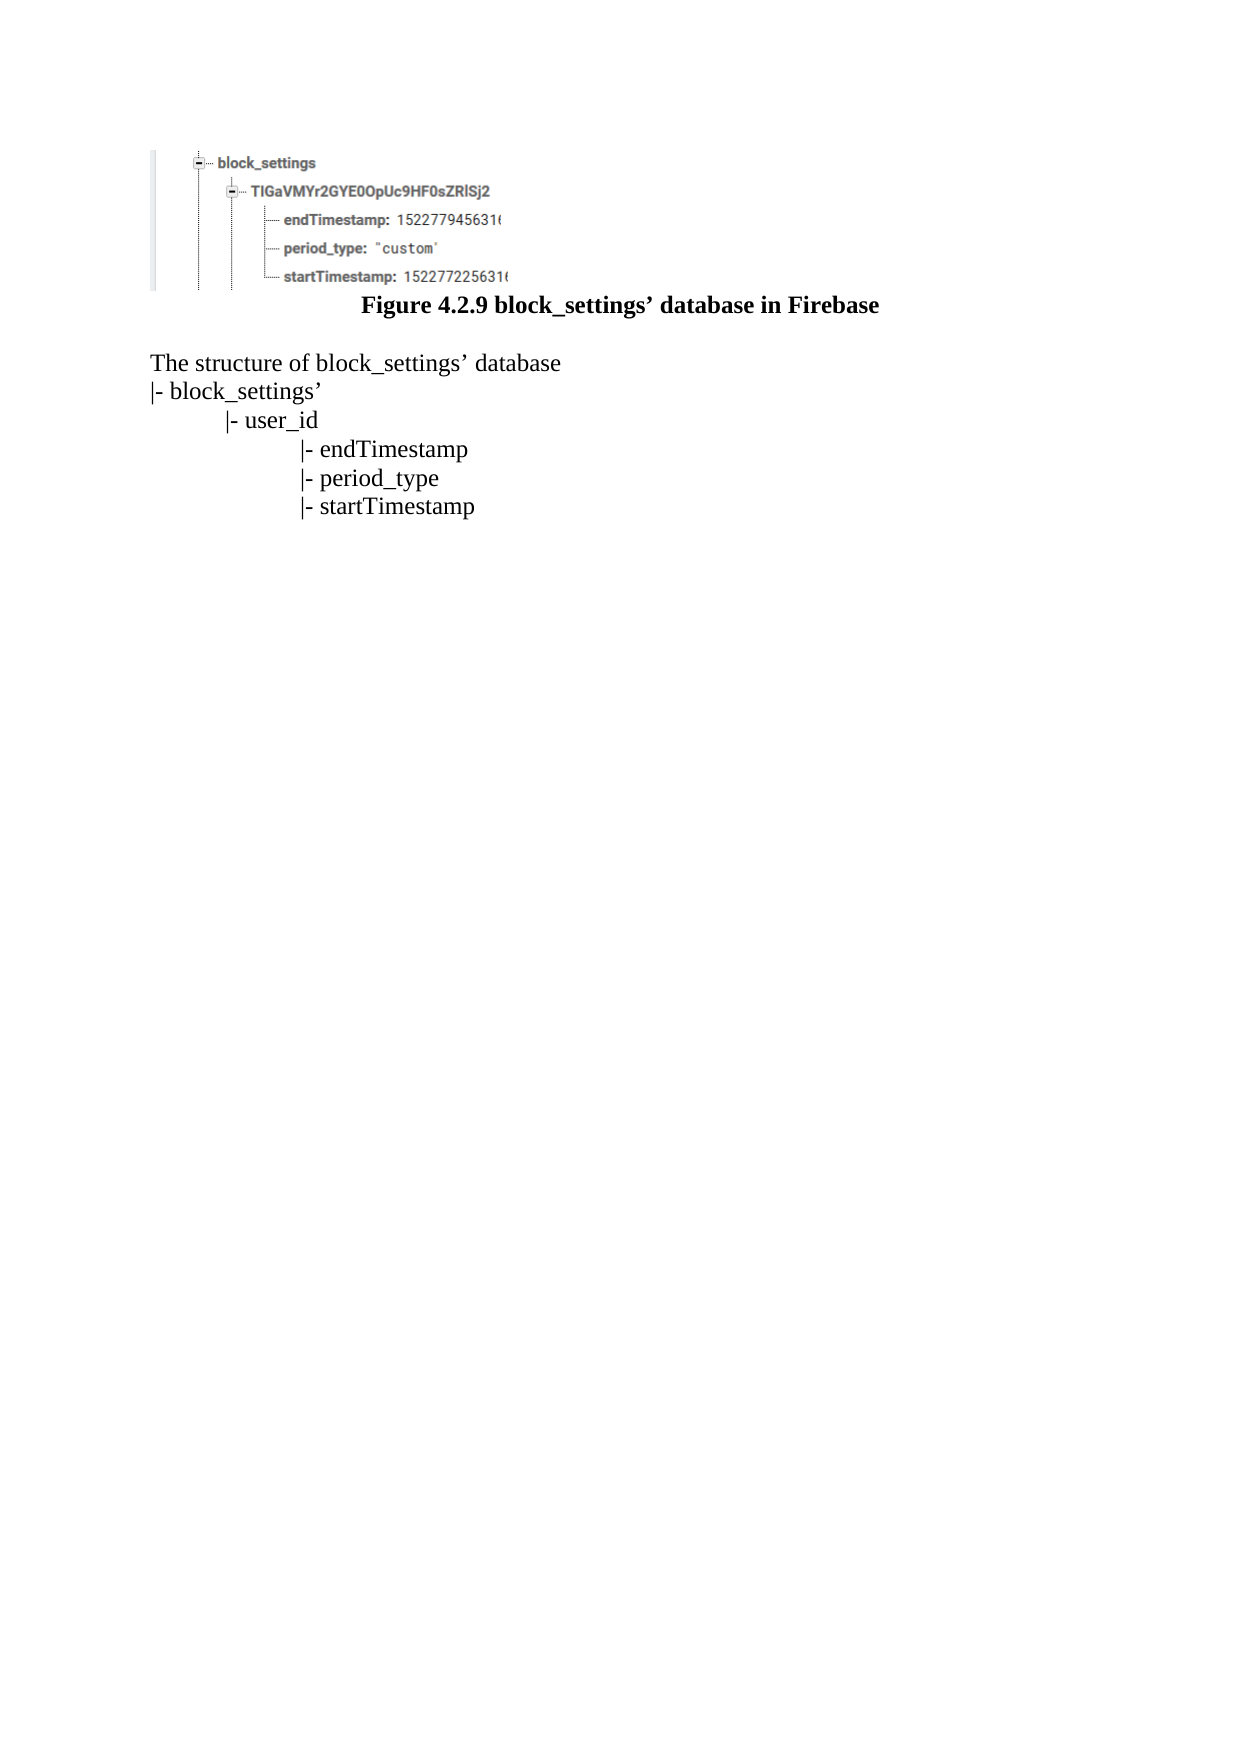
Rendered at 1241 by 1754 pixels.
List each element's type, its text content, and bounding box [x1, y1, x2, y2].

text |- block_settings’ [150, 376, 1090, 405]
picture [150, 150, 1091, 291]
text |- user_id [150, 405, 1090, 434]
text |- period_type [150, 463, 1090, 491]
text |- startTimestamp [150, 491, 1090, 520]
text |- endTimestamp [150, 434, 1090, 463]
text The structure of block_settings’ database [150, 348, 1090, 376]
text Figure 4.2.9 block_settings’ database in Firebase [150, 291, 1090, 319]
